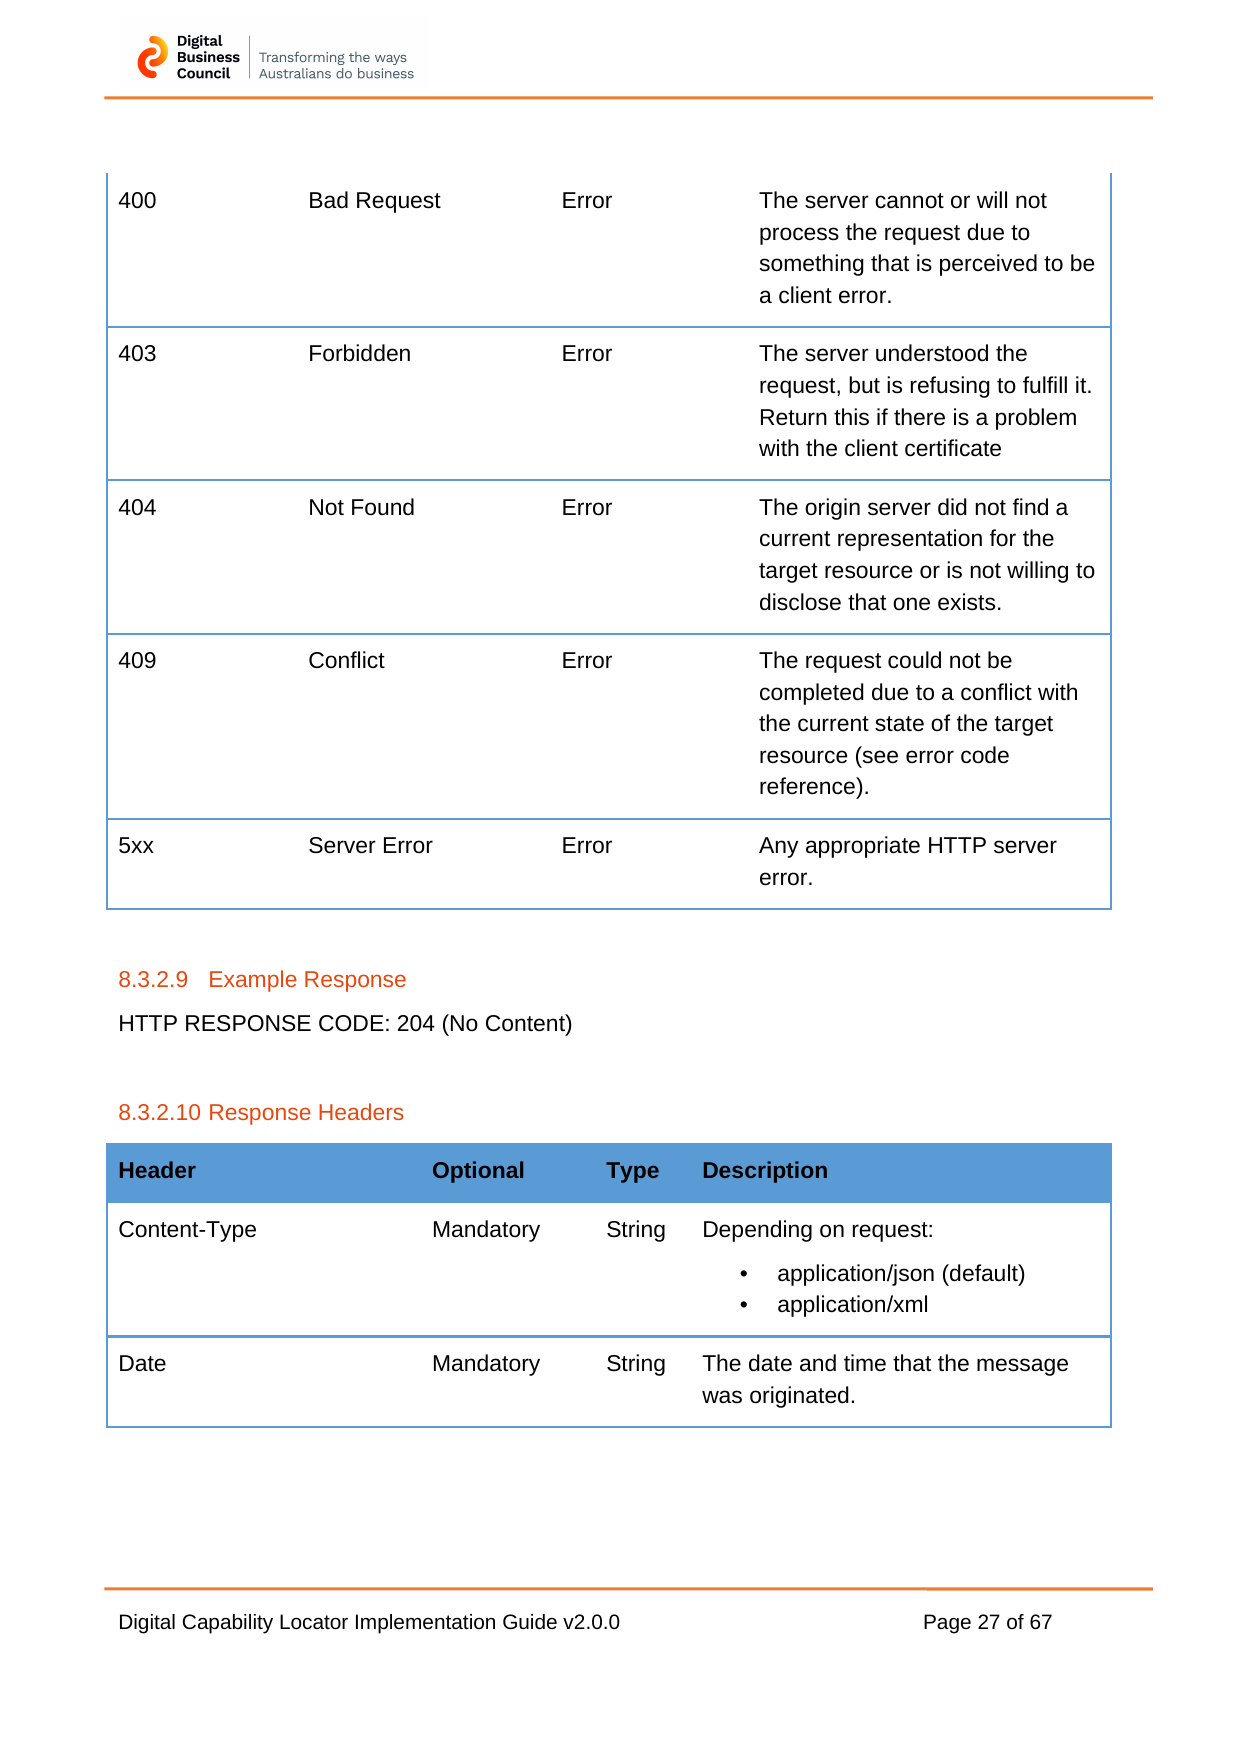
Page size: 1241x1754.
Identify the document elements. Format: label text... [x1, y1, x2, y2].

picture [118, 16, 431, 95]
table_header Type [595, 1145, 691, 1201]
table_cell Mandatory [421, 1338, 595, 1426]
table_cell Any appropriate HTTP server error. [748, 820, 1110, 908]
table_cell 400 [108, 173, 297, 326]
table_header Optional [421, 1145, 595, 1201]
table_cell Error [550, 820, 748, 908]
table_cell Conflict [297, 635, 550, 817]
table_cell 403 [108, 328, 297, 479]
table_cell 409 [108, 635, 297, 817]
table_cell 5xx [108, 820, 297, 908]
table_header Description [691, 1145, 1110, 1201]
table_cell Error [550, 173, 748, 326]
table_cell Content-Type [108, 1203, 421, 1335]
table_cell String [595, 1203, 691, 1335]
subtitle Example Response [118, 966, 1122, 993]
table_cell Server Error [297, 820, 550, 908]
table_cell The date and time that the message was originated. [691, 1338, 1110, 1426]
text HTTP RESPONSE CODE: 204 (No Content) [118, 1010, 1122, 1037]
table_cell Error [550, 635, 748, 817]
subtitle Response Headers [118, 1098, 1122, 1125]
table_cell Error [550, 481, 748, 632]
table_cell Mandatory [421, 1203, 595, 1335]
table_cell The server cannot or will not process the request due to something that is perceived to be a client error. [748, 173, 1110, 326]
table_header Header [108, 1145, 421, 1201]
table_cell The request could not be completed due to a conflict with the current state of the target resource (see error code reference). [748, 635, 1110, 817]
table_cell The origin server did not find a current representation for the target resource or is not willing to disclose that one exists. [748, 481, 1110, 632]
table_cell The server understood the request, but is refusing to fulfill it. Return this if there is a problem with the client certificate [748, 328, 1110, 479]
table_cell Depending on request: application/json (default) application/xml [691, 1203, 1110, 1335]
table_cell Not Found [297, 481, 550, 632]
table_cell 404 [108, 481, 297, 632]
table_cell Forbidden [297, 328, 550, 479]
table_cell Bad Request [297, 173, 550, 326]
table_cell Date [108, 1338, 421, 1426]
table_cell Error [550, 328, 748, 479]
table_cell String [595, 1338, 691, 1426]
